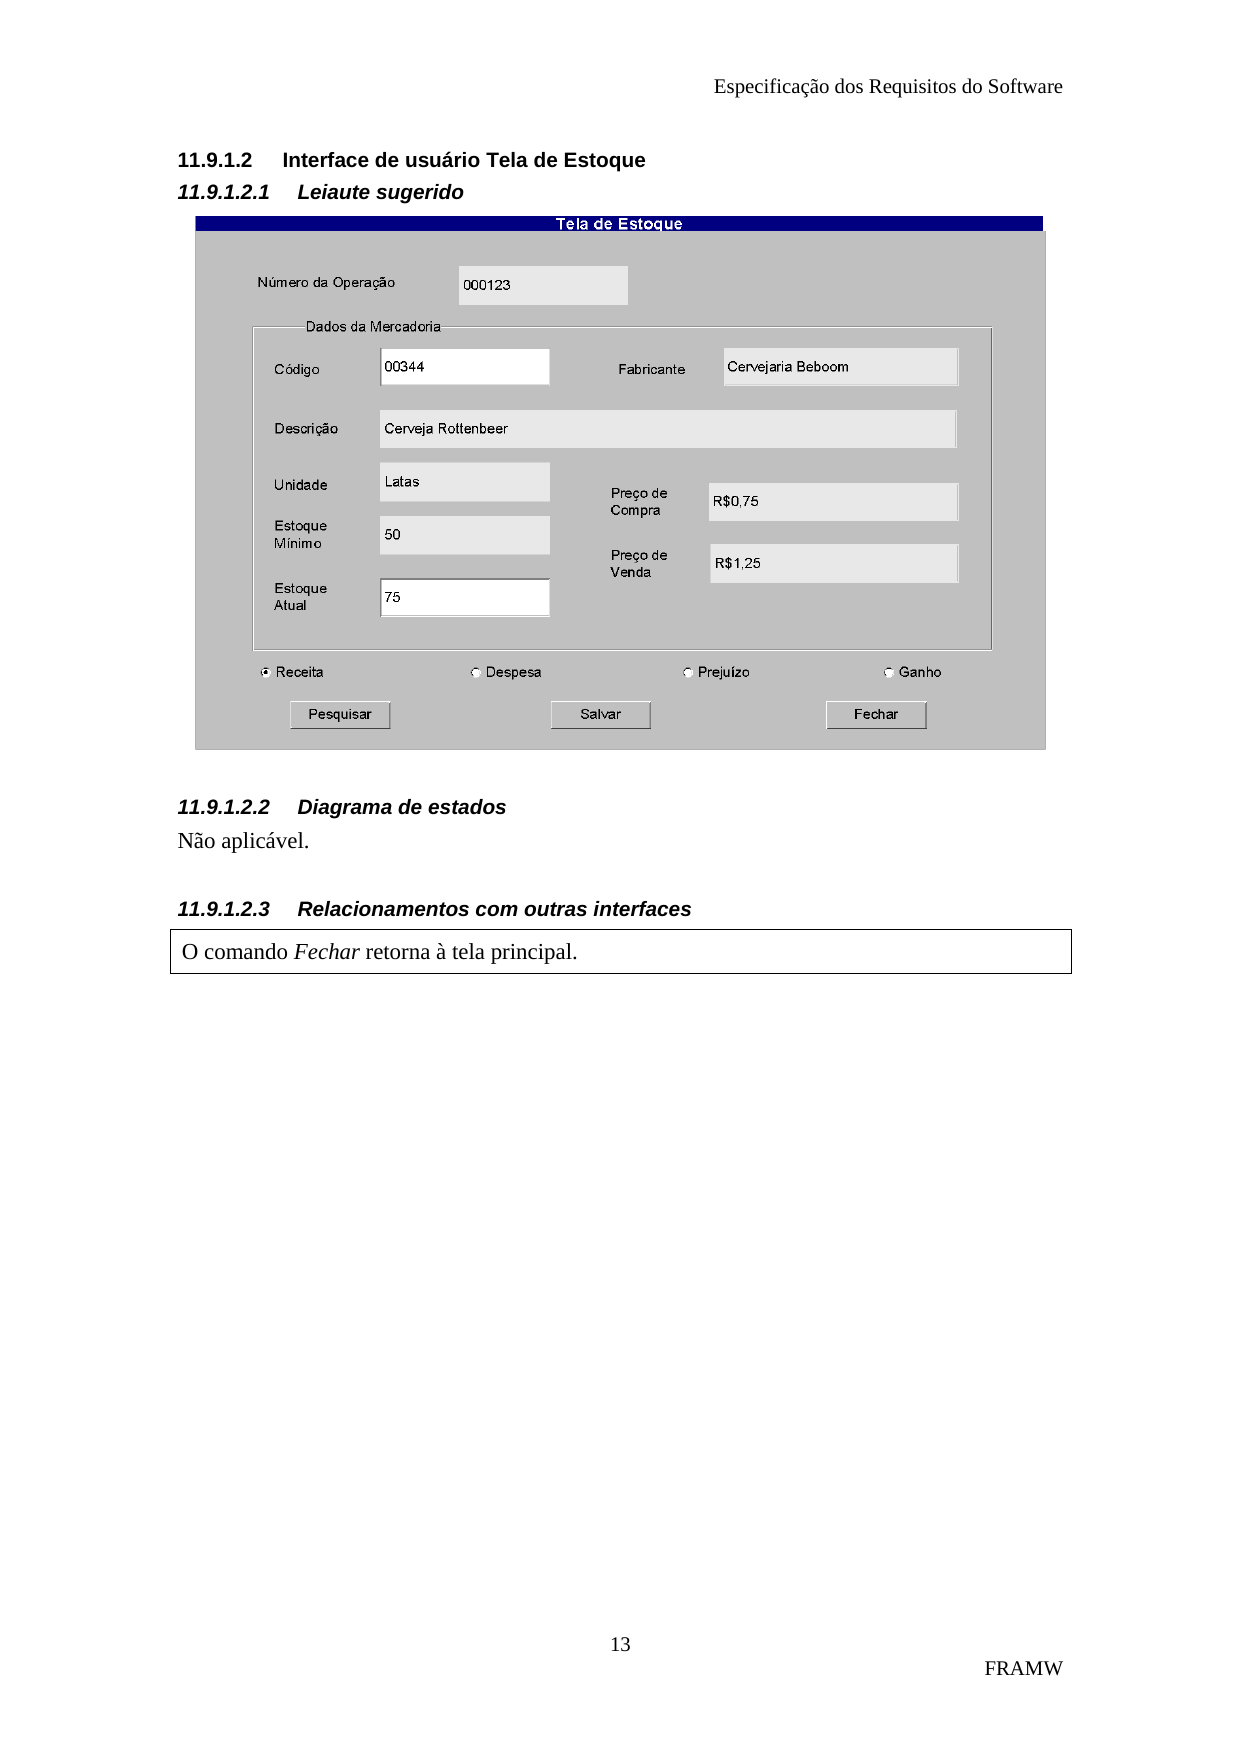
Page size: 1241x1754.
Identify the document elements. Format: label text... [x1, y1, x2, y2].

list Interface de usuário Tela de Estoque [177, 148, 1063, 172]
table_header O comando Fechar retorna à tela principal. [171, 930, 1071, 973]
list Relacionamentos com outras interfaces [177, 897, 1063, 921]
list Leiaute sugerido [177, 180, 1063, 204]
picture [193, 212, 1048, 752]
list Diagrama de estados [177, 795, 1063, 819]
text Não aplicável. [177, 827, 1063, 853]
